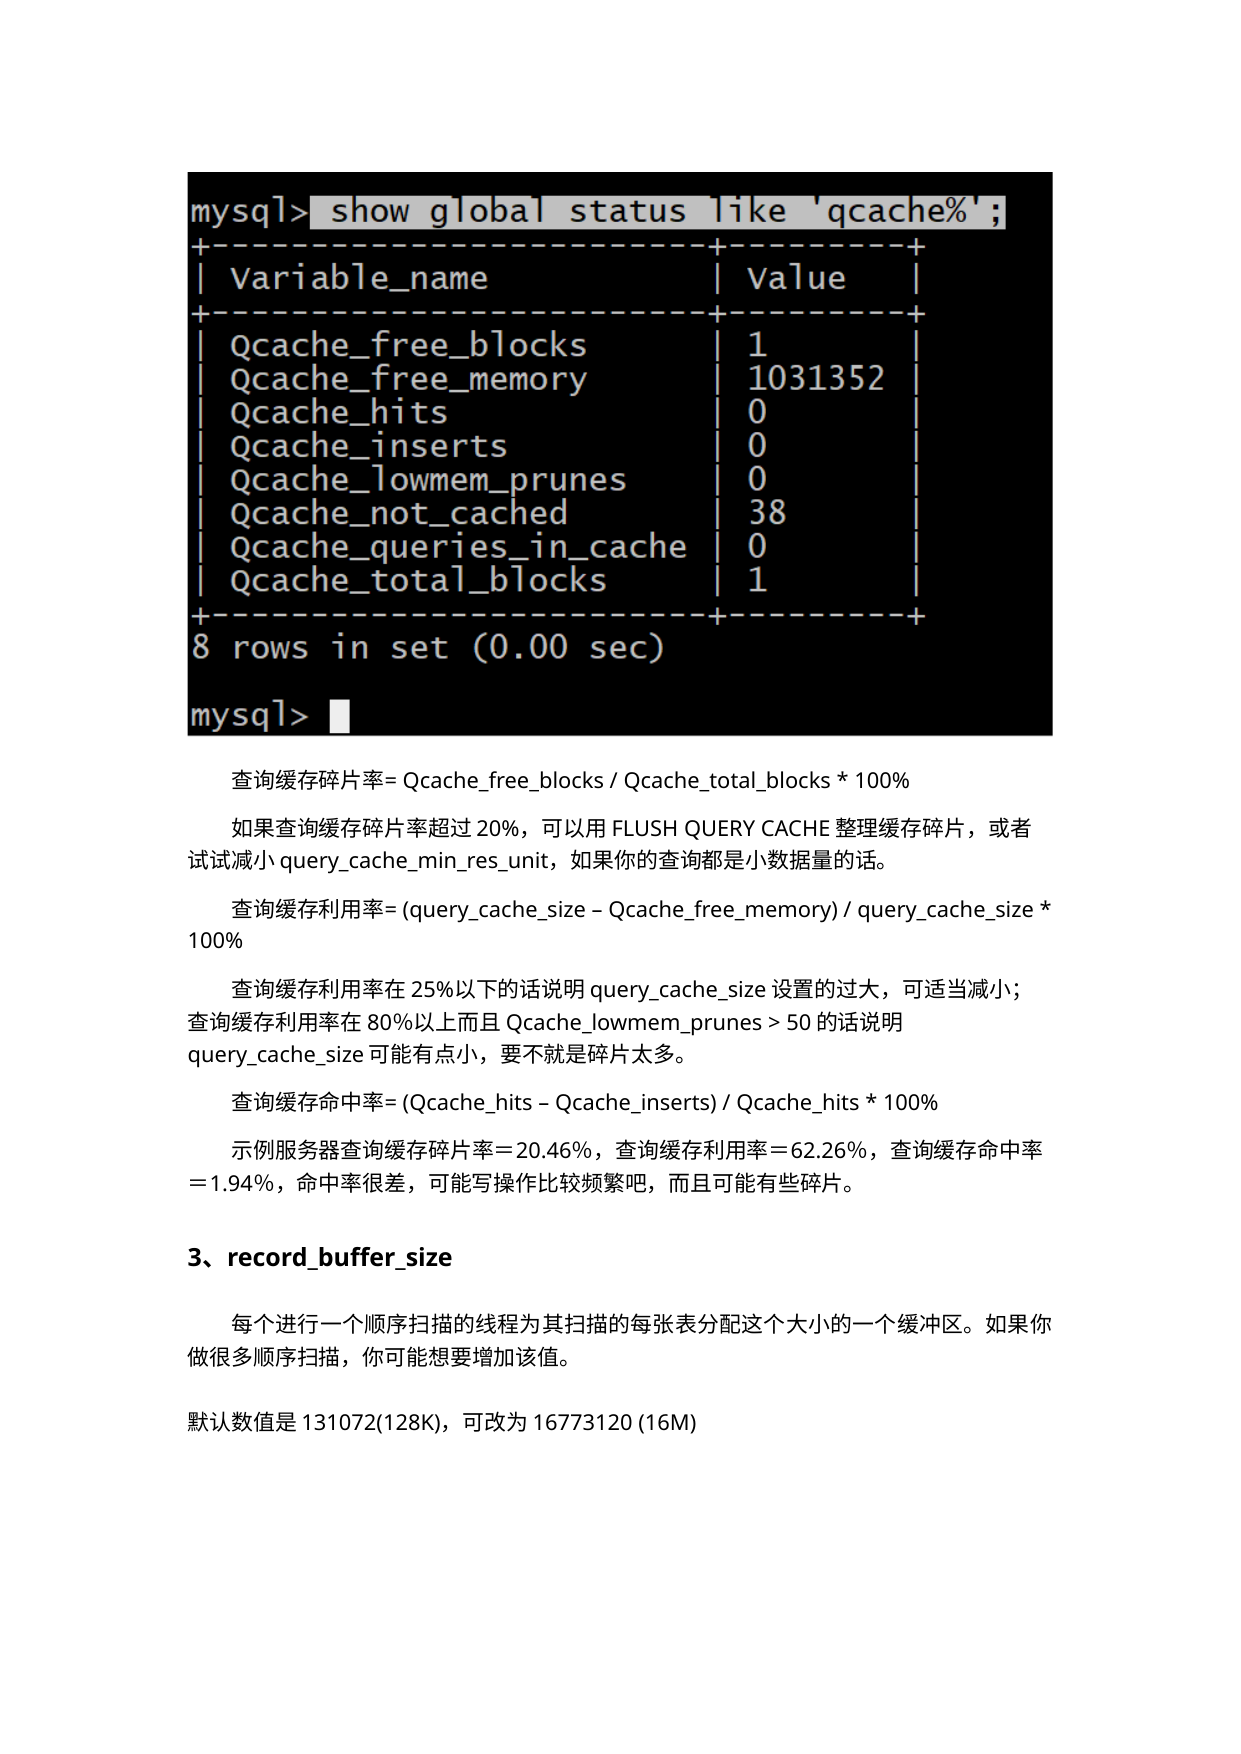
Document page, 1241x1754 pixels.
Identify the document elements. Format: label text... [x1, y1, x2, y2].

text 默认数值是131072(128K)，可改为16773120 (16M) [187, 1404, 1053, 1437]
text 每个进行一个顺序扫描的线程为其扫描的每张表分配这个大小的一个缓冲区。如果你做很多顺序扫描，你可能想要增加该值。 [187, 1307, 1053, 1372]
text 查询缓存碎片率= Qcache_free_blocks / Qcache_total_blocks * 100% [187, 763, 1053, 795]
subtitle 3、record_buffer_size [187, 1223, 1053, 1288]
text 查询缓存利用率在25%以下的话说明query_cache_size设置的过大，可适当减小；查询缓存利用率在80％以上而且Qcache_lowmem_prunes > 50的话说明query_cache_size可能有点小，要不就是碎片太多。 [187, 972, 1053, 1069]
text 如果查询缓存碎片率超过20%，可以用FLUSH QUERY CACHE整理缓存碎片，或者试试减小query_cache_min_res_unit，如果你的查询都是小数据量的话。 [187, 811, 1053, 876]
picture [187, 172, 1053, 737]
text 示例服务器查询缓存碎片率＝20.46％，查询缓存利用率＝62.26％，查询缓存命中率＝1.94％，命中率很差，可能写操作比较频繁吧，而且可能有些碎片。 [187, 1133, 1053, 1198]
text 查询缓存利用率= (query_cache_size – Qcache_free_memory) / query_cache_size * 100% [187, 891, 1053, 956]
text 查询缓存命中率= (Qcache_hits – Qcache_inserts) / Qcache_hits * 100% [187, 1085, 1053, 1118]
